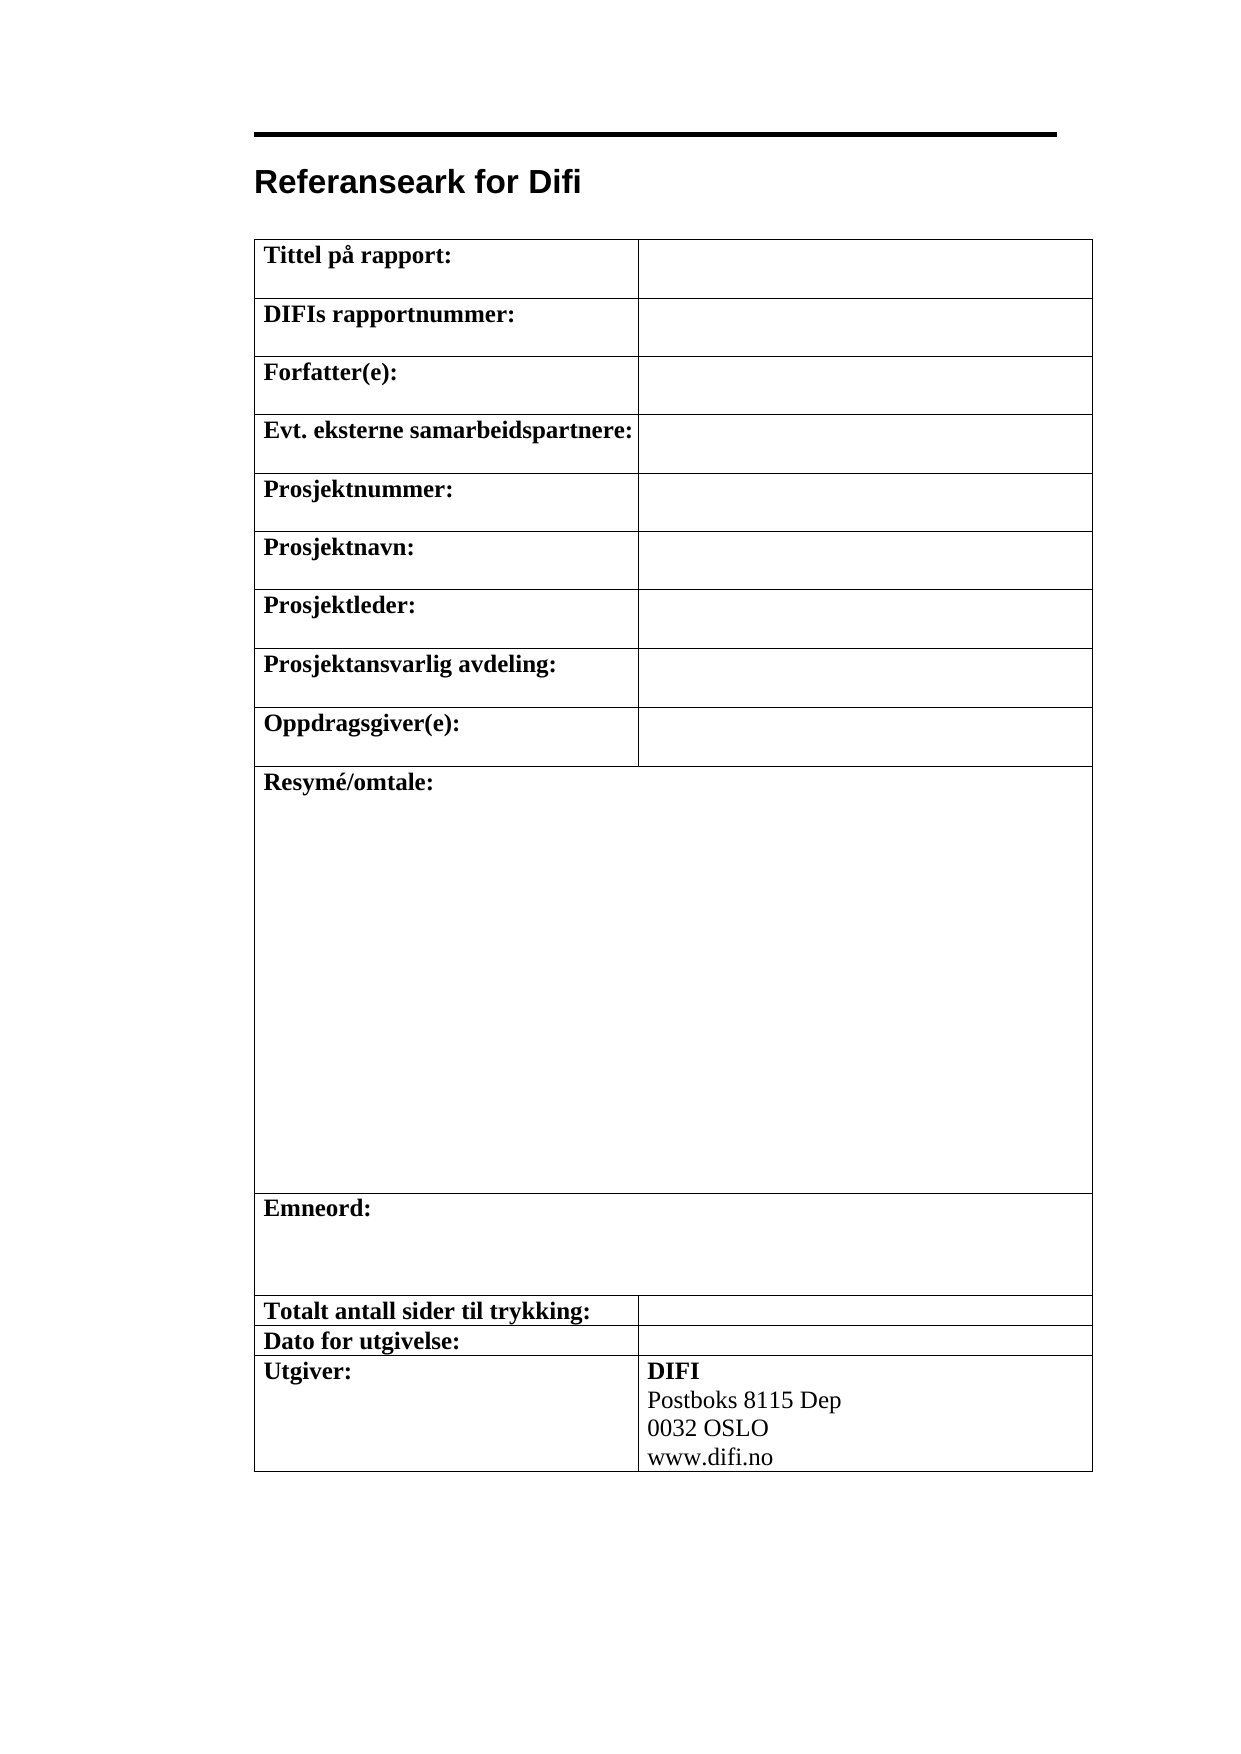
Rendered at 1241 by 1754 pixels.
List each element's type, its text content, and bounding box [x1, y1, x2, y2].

table_cell Oppdragsgiver(e): [255, 708, 638, 766]
table_cell Resymé/omtale: [255, 767, 1092, 1192]
table_cell Prosjektnummer: [255, 474, 638, 531]
table_cell Emneord: [255, 1194, 1092, 1295]
table_cell [639, 474, 1092, 531]
table_cell Prosjektnavn: [255, 532, 638, 589]
table_cell Prosjektleder: [255, 590, 638, 648]
table_cell [639, 1326, 1092, 1355]
table_cell [639, 590, 1092, 648]
table_cell Prosjektansvarlig avdeling: [255, 649, 638, 707]
table_cell [639, 649, 1092, 707]
table_cell [639, 708, 1092, 766]
table_cell [639, 357, 1092, 414]
table_cell Evt. eksterne samarbeidspartnere: [255, 415, 638, 473]
table_header Tittel på rapport: [255, 240, 638, 298]
table_header [639, 240, 1092, 298]
table_cell Dato for utgivelse: [255, 1326, 638, 1355]
table_cell DIFI Postboks 8115 Dep 0032 OSLO www.difi.no [639, 1356, 1092, 1471]
table_cell [639, 415, 1092, 473]
table_cell [639, 1296, 1092, 1325]
table_cell [639, 532, 1092, 589]
table_cell Forfatter(e): [255, 357, 638, 414]
table_cell [639, 299, 1092, 356]
table_cell Totalt antall sider til trykking: [255, 1296, 638, 1325]
table_cell Utgiver: [255, 1356, 638, 1471]
table_cell DIFIs rapportnummer: [255, 299, 638, 356]
text Referanseark for Difi [254, 162, 1057, 201]
